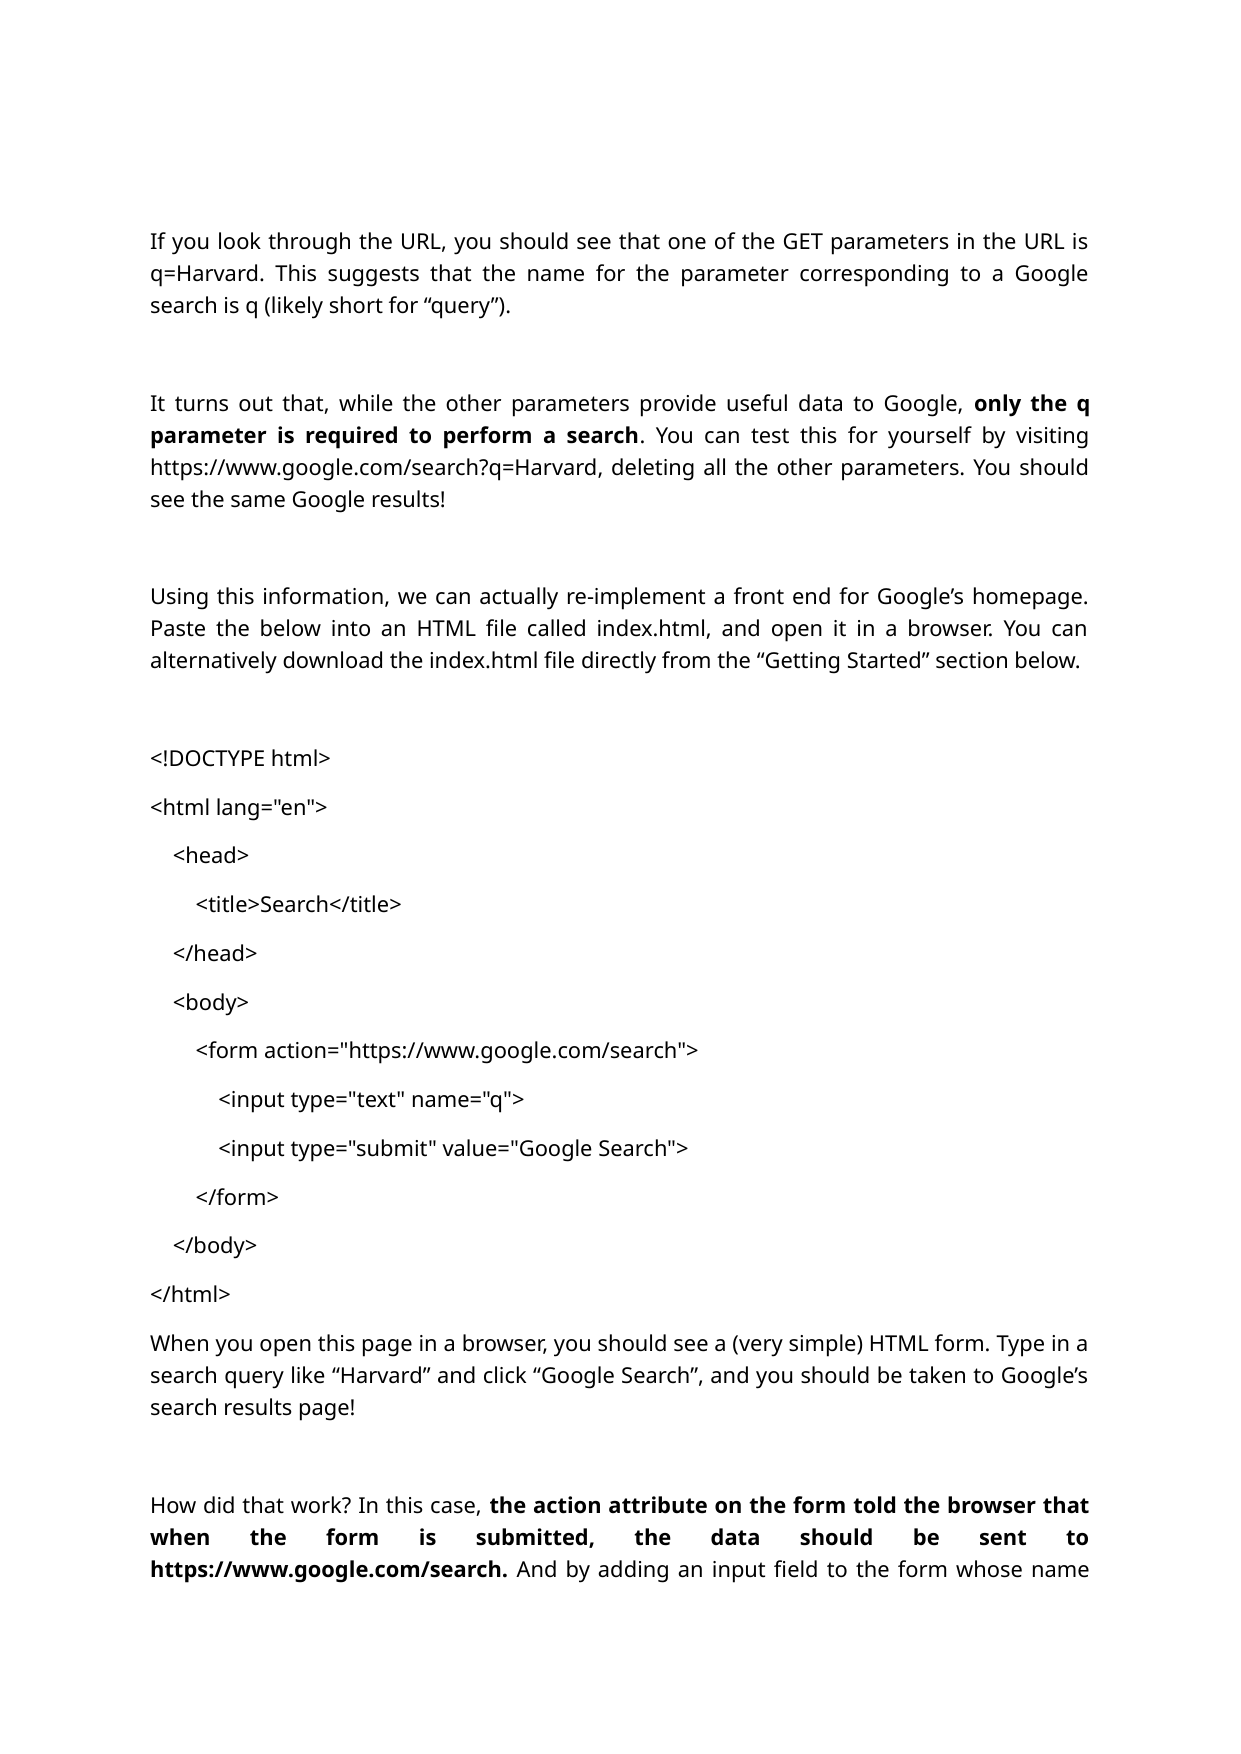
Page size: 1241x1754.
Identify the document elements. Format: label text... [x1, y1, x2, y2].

text <body> [150, 987, 1090, 1017]
text <!DOCTYPE html> [150, 743, 1090, 773]
text Using this information, we can actually re-implement a front end for Google’s homepage. Paste the below into an HTML file called index.html, and open it in a browser. You can alternatively download the index.html file directly from the “Getting Started” section below. [150, 581, 1090, 675]
text It turns out that, while the other parameters provide useful data to Google, only the q parameter is required to perform a search. You can test this for yourself by visiting https://www.google.com/search?q=Harvard, deleting all the other parameters. You should see the same Google results! [150, 388, 1090, 514]
text </html> [150, 1279, 1090, 1309]
text </head> [150, 938, 1090, 968]
text <input type="submit" value="Google Search"> [150, 1133, 1090, 1163]
text </form> [150, 1182, 1090, 1212]
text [150, 1490, 1090, 1584]
text <head> [150, 841, 1090, 870]
text <html lang="en"> [150, 792, 1090, 822]
text <title>Search</title> [150, 889, 1090, 919]
text If you look through the URL, you should see that one of the GET parameters in the URL is q=Harvard. This suggests that the name for the parameter corresponding to a Google search is q (likely short for “query”). [150, 226, 1090, 320]
text When you open this page in a browser, you should see a (very simple) HTML form. Type in a search query like “Harvard” and click “Google Search”, and you should be taken to Google’s search results page! [150, 1328, 1090, 1422]
text <form action="https://www.google.com/search"> [150, 1036, 1090, 1065]
text <input type="text" name="q"> [150, 1084, 1090, 1114]
text </body> [150, 1231, 1090, 1260]
